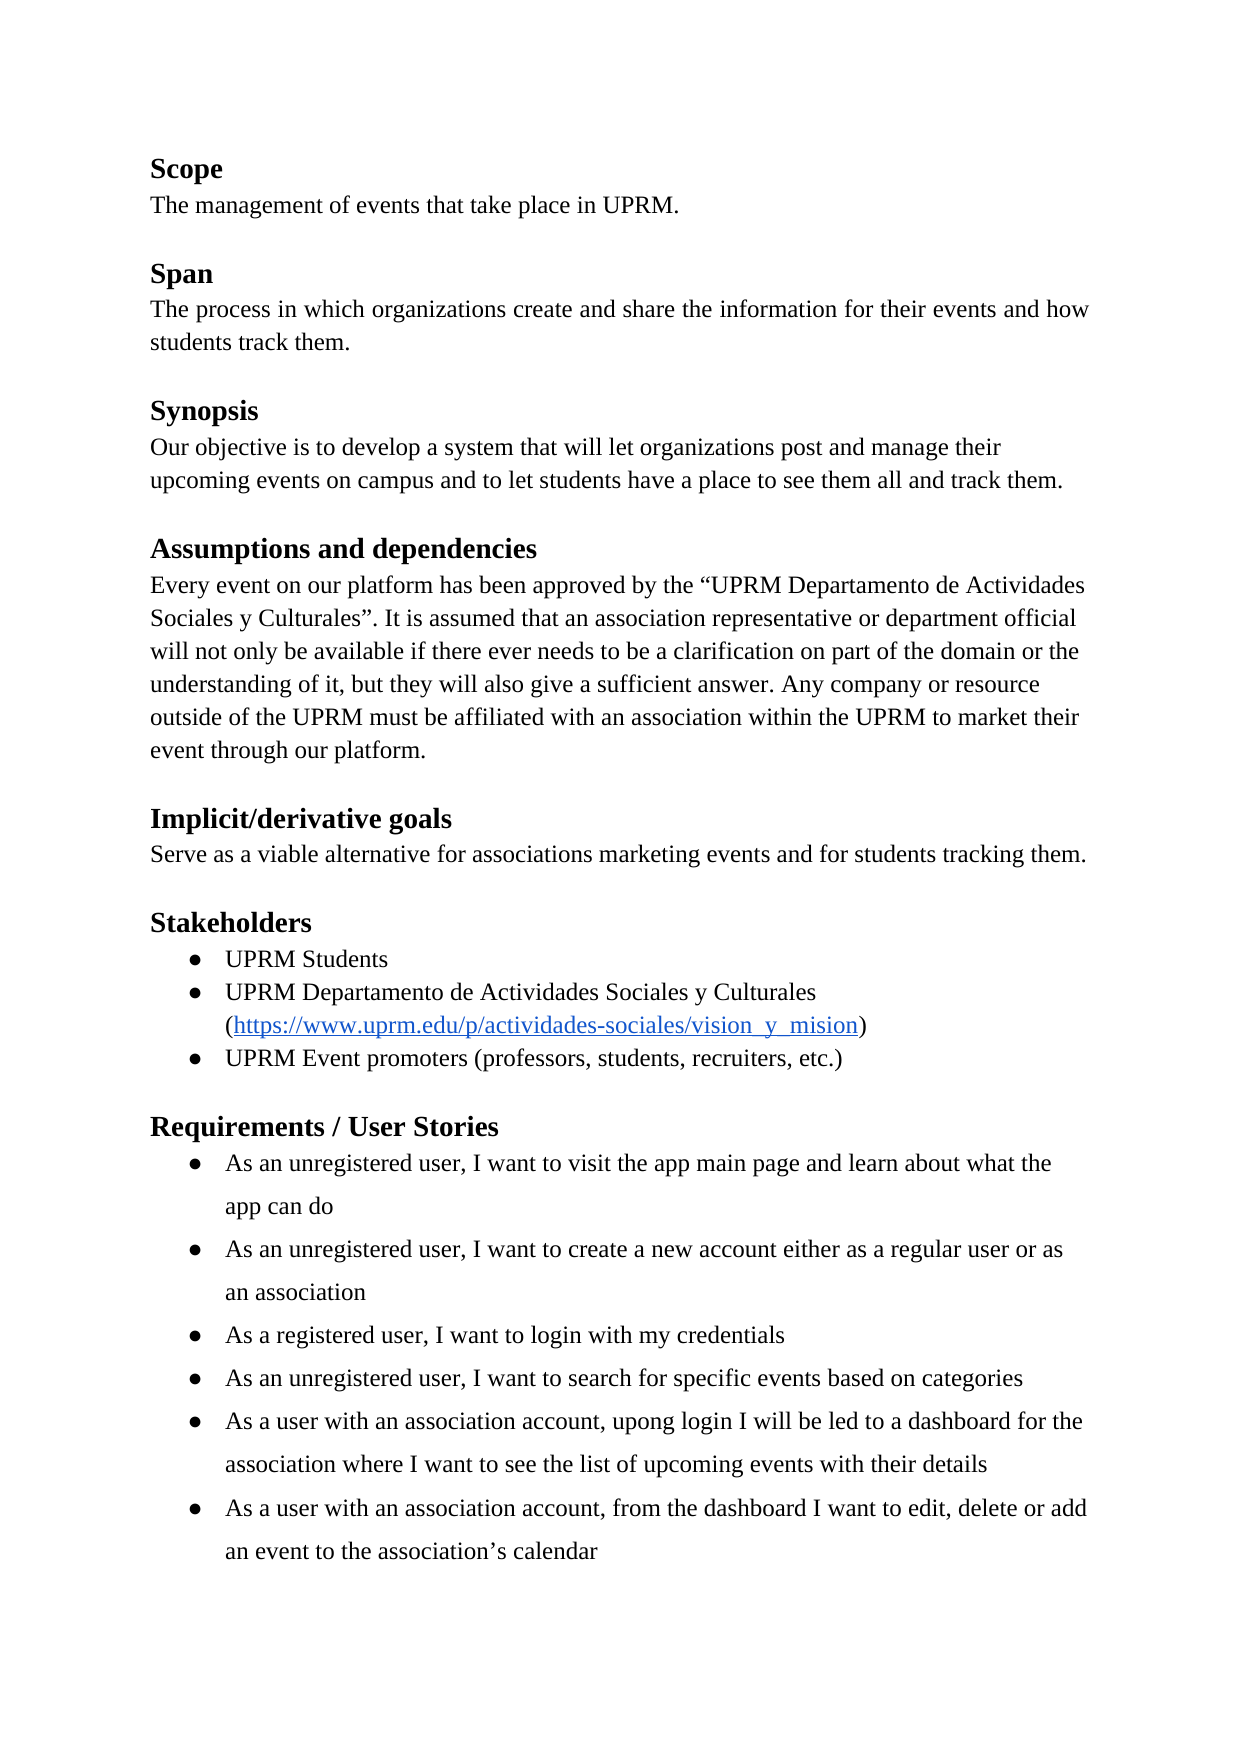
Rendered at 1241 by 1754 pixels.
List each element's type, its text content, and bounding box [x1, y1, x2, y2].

text Scope [150, 151, 1090, 185]
list As a user with an association account, from the dashboard I want to edit, delete or add an event to the association’s calendar [187, 1493, 1090, 1564]
text Implicit/derivative goals [150, 801, 1090, 834]
text Span [150, 256, 1090, 289]
list As a user with an association account, upong login I will be led to a dashboard for the association where I want to see the list of upcoming events with their details [187, 1406, 1090, 1478]
text Serve as a viable alternative for associations marketing events and for students tracking them. [150, 839, 1090, 868]
list UPRM Students [187, 944, 1090, 973]
text Our objective is to develop a system that will let organizations post and manage their upcoming events on campus and to let students have a place to see them all and track them. [150, 432, 1090, 494]
list As an unregistered user, I want to create a new account either as a regular user or as an association [187, 1234, 1090, 1306]
list UPRM Event promoters (professors, students, recruiters, etc.) [187, 1043, 1090, 1072]
list As an unregistered user, I want to search for specific events based on categories [187, 1363, 1090, 1392]
list UPRM Departamento de Actividades Sociales y Culturales (https://www.uprm.edu/p/actividades-sociales/vision_y_mision) [187, 977, 1090, 1039]
text Assumptions and dependencies [150, 531, 1090, 565]
text Requirements / User Stories [150, 1109, 1090, 1143]
list As a registered user, I want to login with my credentials [187, 1320, 1090, 1349]
text Synopsis [150, 393, 1090, 427]
list As an unregistered user, I want to visit the app main page and learn about what the app can do [187, 1148, 1090, 1219]
text Stakeholders [150, 905, 1090, 939]
text The process in which organizations create and share the information for their events and how students track them. [150, 294, 1090, 356]
text The management of events that take place in UPRM. [150, 190, 1090, 219]
text Every event on our platform has been approved by the “UPRM Departamento de Actividades Sociales y Culturales”. It is assumed that an association representative or department official will not only be available if there ever needs to be a clarification on part of the domain or the understanding of it, but they will also give a sufficient answer. Any company or resource outside of the UPRM must be affiliated with an association within the UPRM to market their event through our platform. [150, 570, 1090, 763]
